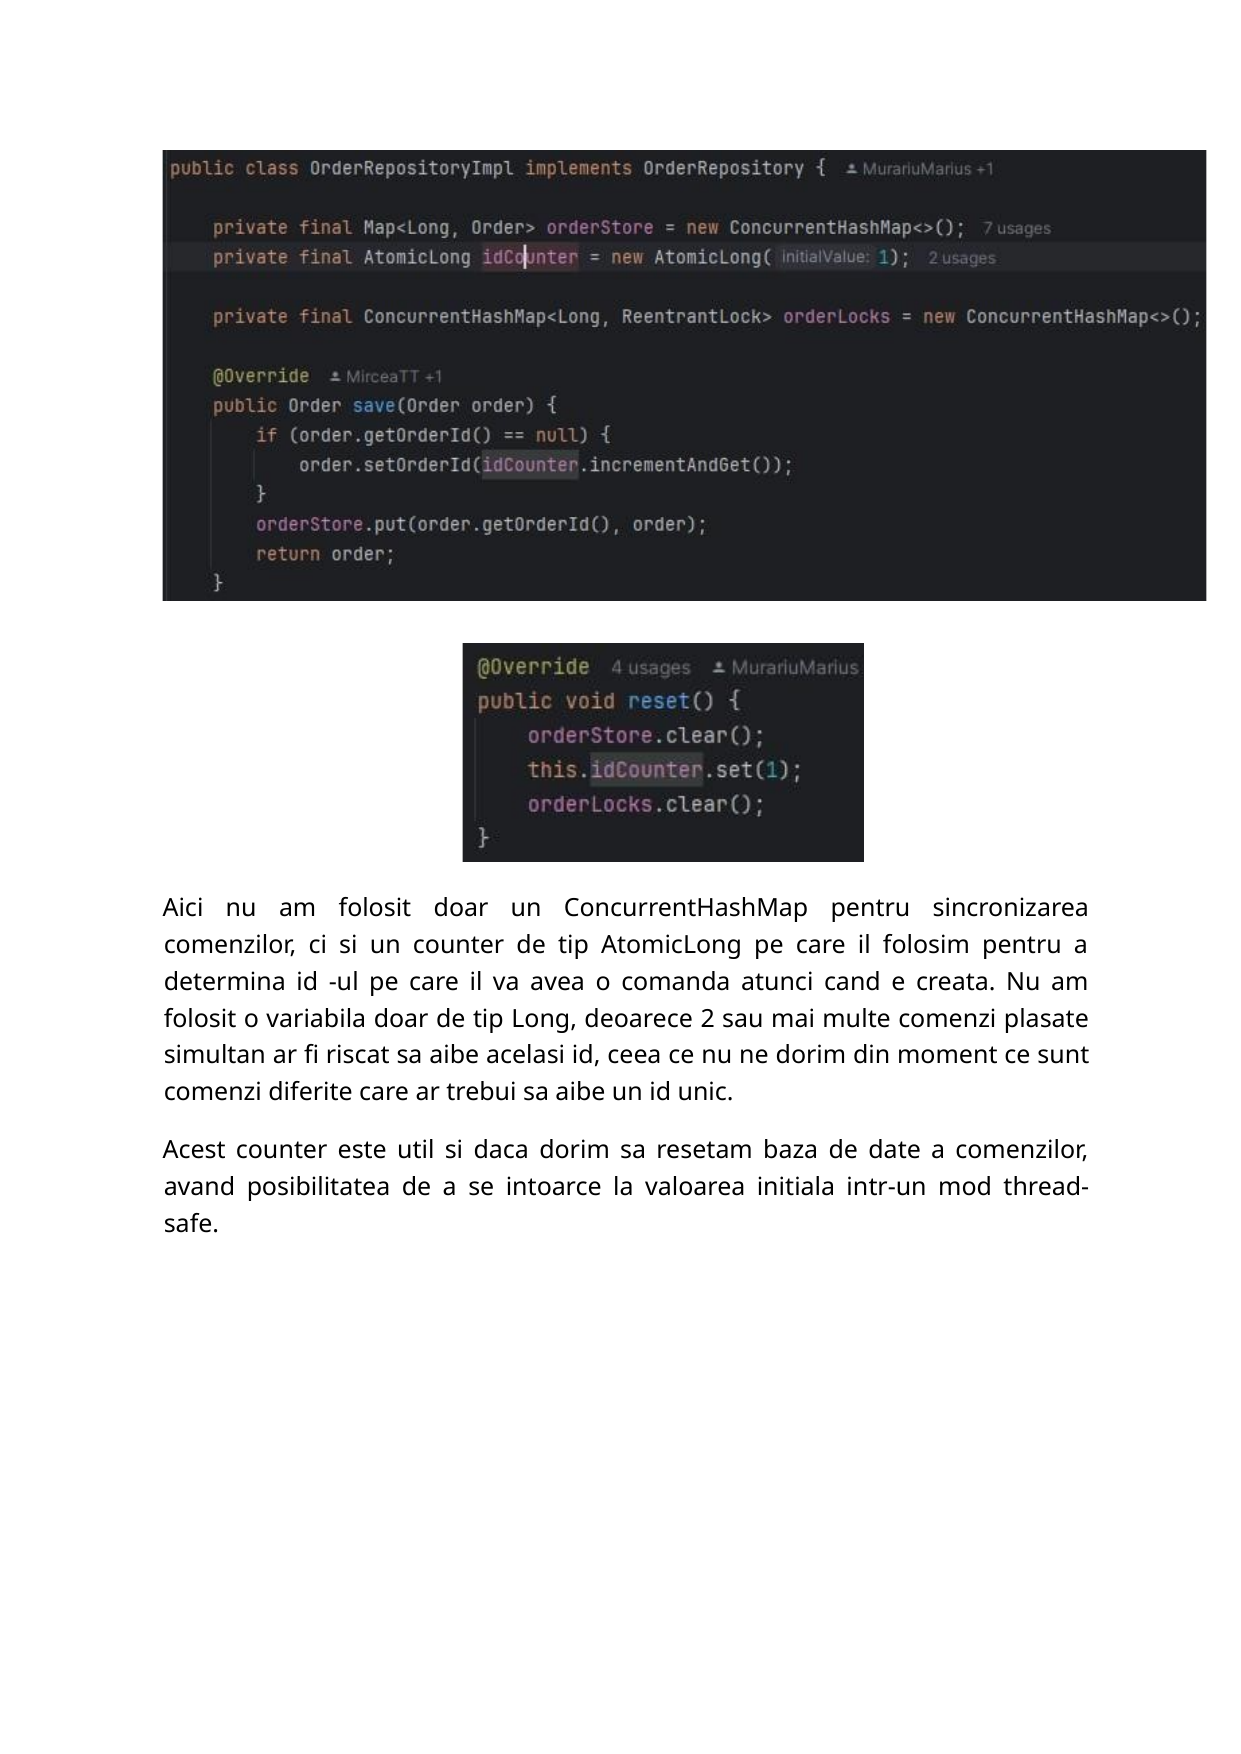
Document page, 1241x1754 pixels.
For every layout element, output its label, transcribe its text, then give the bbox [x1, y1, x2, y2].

picture [162, 150, 1207, 601]
picture [462, 643, 864, 862]
text Acest counter este util si daca dorim sa resetam baza de date a comenzilor, avand posibilitatea de a se intoarce la valoarea initiala intr-un mod thread-safe. [162, 1132, 1090, 1239]
text Aici nu am folosit doar un ConcurrentHashMap pentru sincronizarea comenzilor, ci si un counter de tip AtomicLong pe care il folosim pentru a determina id -ul pe care il va avea o comanda atunci cand e creata. Nu am folosit o variabila doar de tip Long, deoarece 2 sau mai multe comenzi plasate simultan ar fi riscat sa aibe acelasi id, ceea ce nu ne dorim din moment ce sunt comenzi diferite care ar trebui sa aibe un id unic. [162, 890, 1090, 1108]
